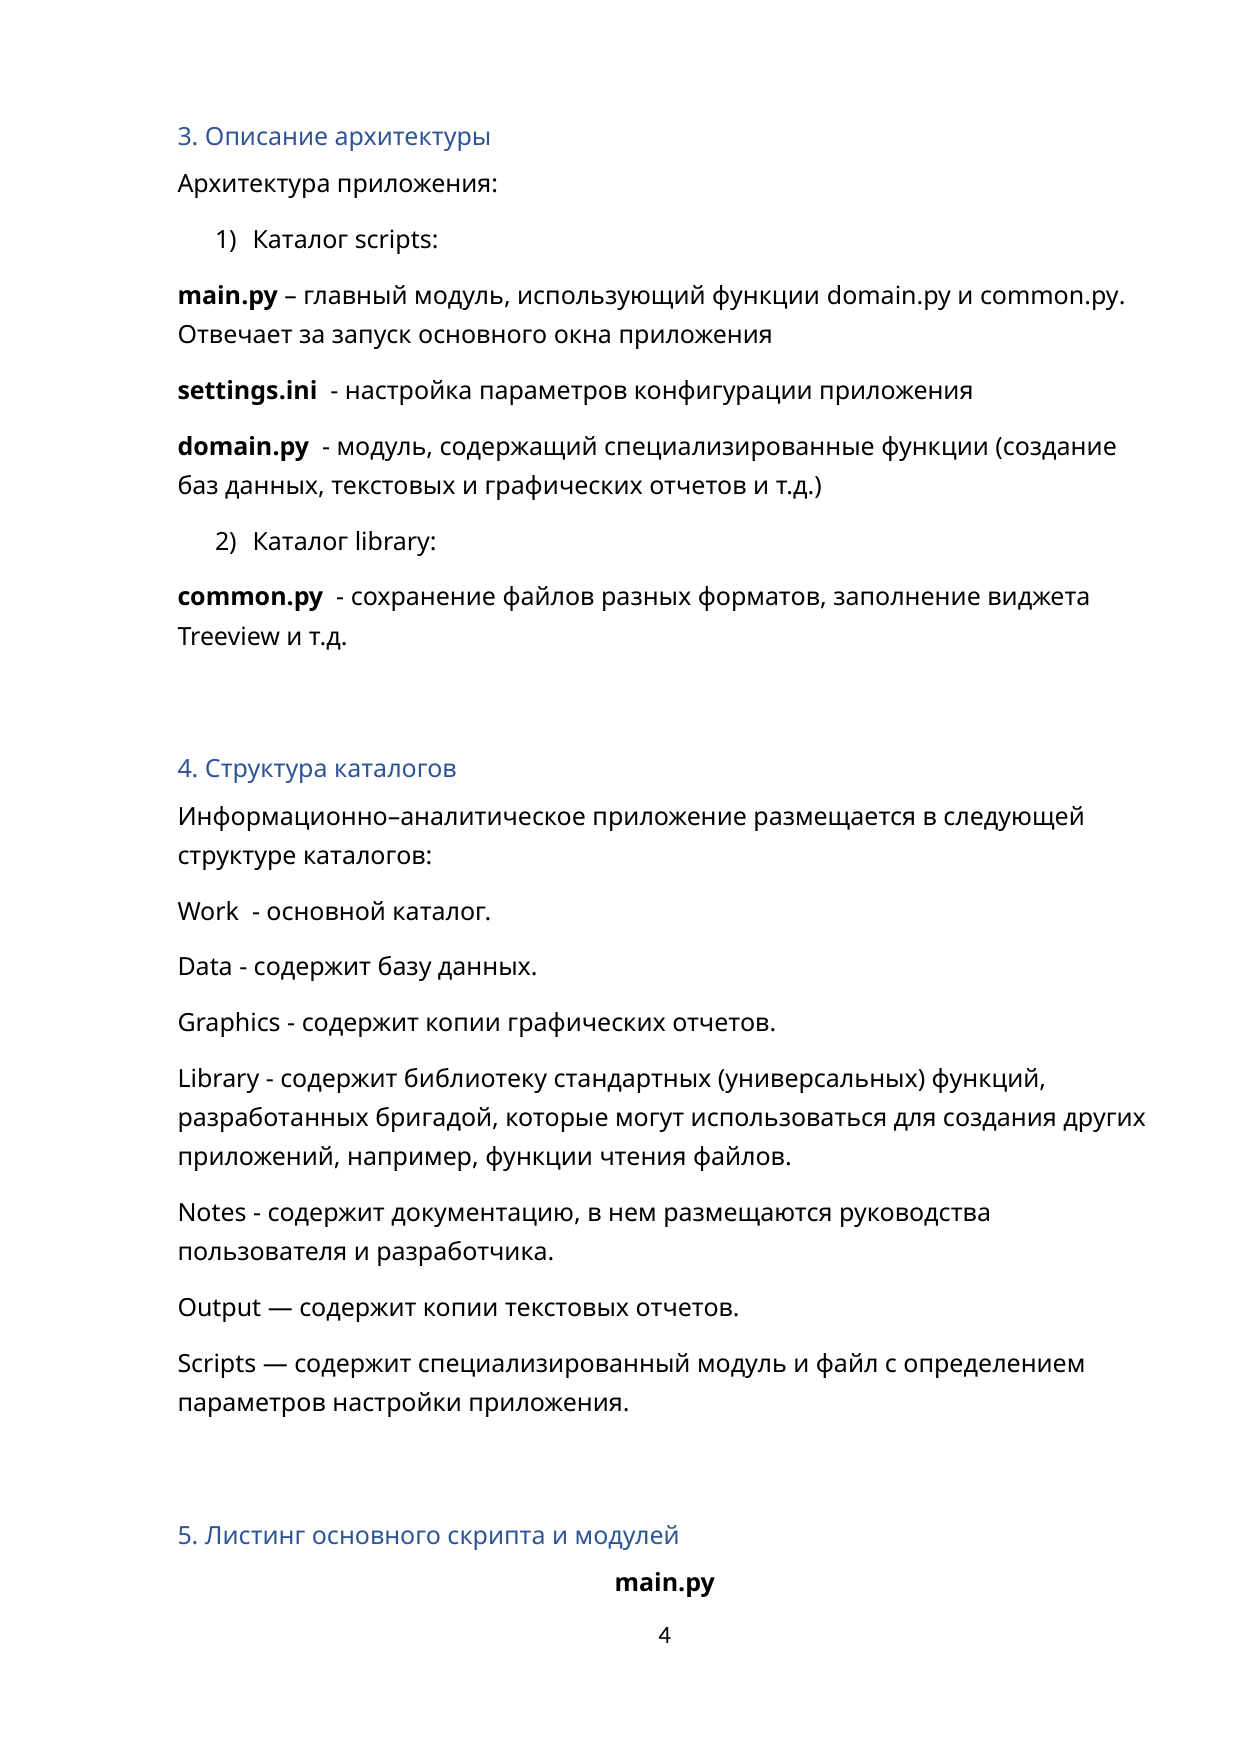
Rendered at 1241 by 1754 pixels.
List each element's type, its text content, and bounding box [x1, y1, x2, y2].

text common.py - сохранение файлов разных форматов, заполнение виджета Treeview и т.д. [177, 579, 1152, 652]
text Graphics - содержит копии графических отчетов. [177, 1005, 1152, 1039]
subtitle 4. Структура каталогов [177, 751, 1152, 785]
text settings.ini - настройка параметров конфигурации приложения [177, 372, 1152, 406]
list Каталог library: [215, 523, 1152, 557]
text Work - основной каталог. [177, 893, 1152, 927]
text main.py [177, 1565, 1152, 1599]
text Notes - содержит документацию, в нем размещаются руководства пользователя и разработчика. [177, 1195, 1152, 1268]
text Архитектура приложения: [177, 166, 1152, 200]
text main.py – главный модуль, использующий функции domain.py и common.py. Отвечает за запуск основного окна приложения [177, 277, 1152, 351]
text Library - содержит библиотеку стандартных (универсальных) функций, разработанных бригадой, которые могут использоваться для создания других приложений, например, функции чтения файлов. [177, 1061, 1152, 1173]
text domain.py - модуль, содержащий специализированные функции (создание баз данных, текстовых и графических отчетов и т.д.) [177, 428, 1152, 501]
text Информационно–аналитическое приложение размещается в следующей структуре каталогов: [177, 798, 1152, 871]
list Каталог scripts: [215, 221, 1152, 256]
text Output — содержит копии текстовых отчетов. [177, 1290, 1152, 1324]
text Data - содержит базу данных. [177, 949, 1152, 983]
subtitle 3. Описание архитектуры [177, 118, 1152, 152]
subtitle 5. Листинг основного скрипта и модулей [177, 1517, 1152, 1551]
text Scripts — содержит специализированный модуль и файл с определением параметров настройки приложения. [177, 1346, 1152, 1419]
